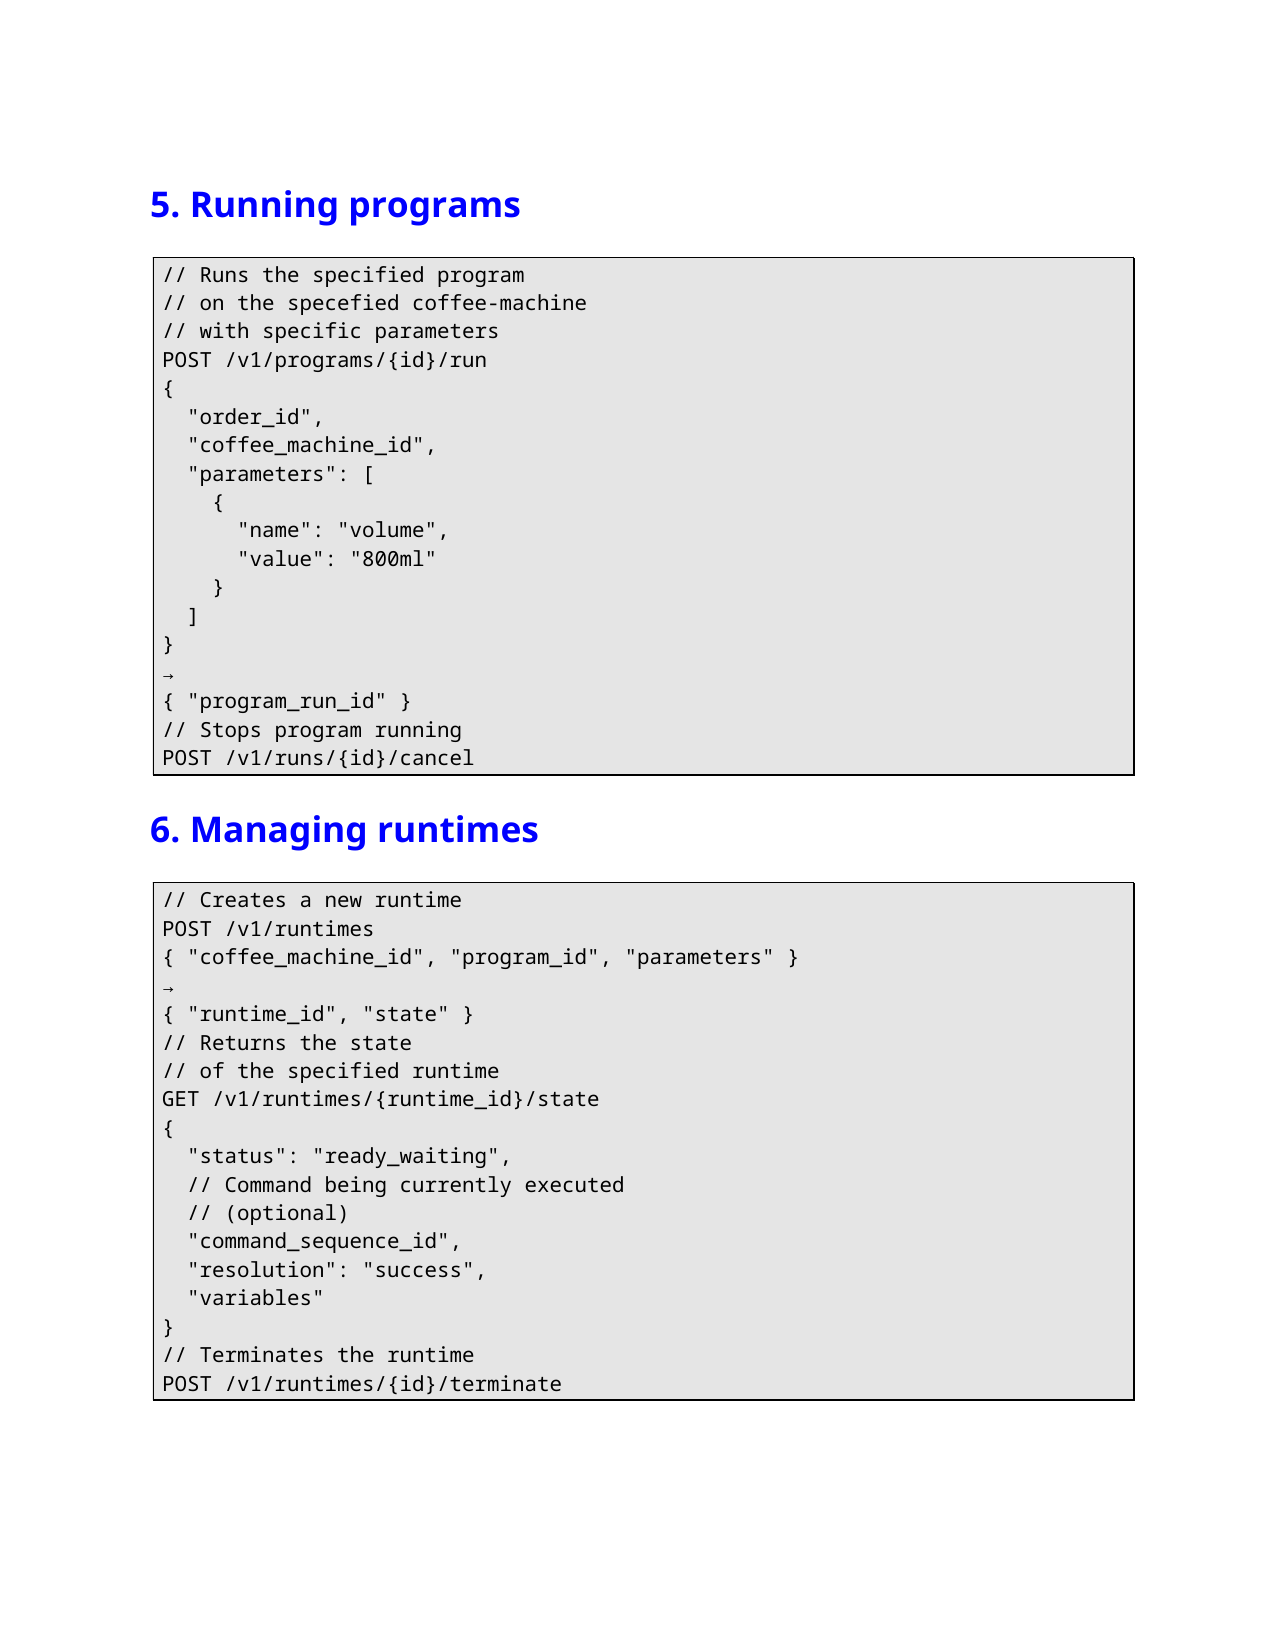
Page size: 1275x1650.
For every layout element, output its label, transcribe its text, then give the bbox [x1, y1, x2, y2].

text "parameters": [ [154, 456, 1133, 484]
text { [154, 370, 1133, 399]
text ] [154, 598, 1133, 626]
text // of the specified runtime [154, 1053, 1133, 1081]
text "command_sequence_id", [154, 1223, 1133, 1252]
text // (optional) [154, 1195, 1133, 1223]
text "resolution": "success", [154, 1252, 1133, 1280]
text GET /v1/runtimes/{runtime_id}/state [154, 1081, 1133, 1110]
text { [154, 1110, 1133, 1138]
text "variables" [154, 1280, 1133, 1309]
text → [154, 968, 1133, 996]
text // Stops program running [154, 712, 1133, 740]
text } [154, 1309, 1133, 1337]
subtitle 6. Managing runtimes [150, 805, 1125, 853]
text "order_id", [154, 399, 1133, 427]
text { [154, 484, 1133, 512]
text "value": "800ml" [154, 541, 1133, 569]
text // Terminates the runtime [154, 1337, 1133, 1366]
text POST /v1/programs/{id}/run [154, 342, 1133, 370]
text "name": "volume", [154, 512, 1133, 541]
text "coffee_machine_id", [154, 427, 1133, 456]
text // Creates a new runtime [154, 883, 1133, 911]
text { "coffee_machine_id", "program_id", "parameters" } [154, 939, 1133, 968]
text → [154, 655, 1133, 683]
text } [154, 626, 1133, 655]
text { "runtime_id", "state" } [154, 996, 1133, 1024]
text POST /v1/runtimes [154, 911, 1133, 939]
text // on the specefied coffee-machine [154, 285, 1133, 313]
text // Returns the state [154, 1024, 1133, 1053]
text POST /v1/runtimes/{id}/terminate [154, 1366, 1133, 1399]
text POST /v1/runs/{id}/cancel [154, 740, 1133, 774]
text { "program_run_id" } [154, 683, 1133, 712]
text // Command being currently executed [154, 1167, 1133, 1195]
text } [154, 569, 1133, 598]
text // Runs the specified program [154, 258, 1133, 285]
text "status": "ready_waiting", [154, 1138, 1133, 1167]
text // with specific parameters [154, 313, 1133, 342]
subtitle 5. Running programs [150, 179, 1125, 227]
